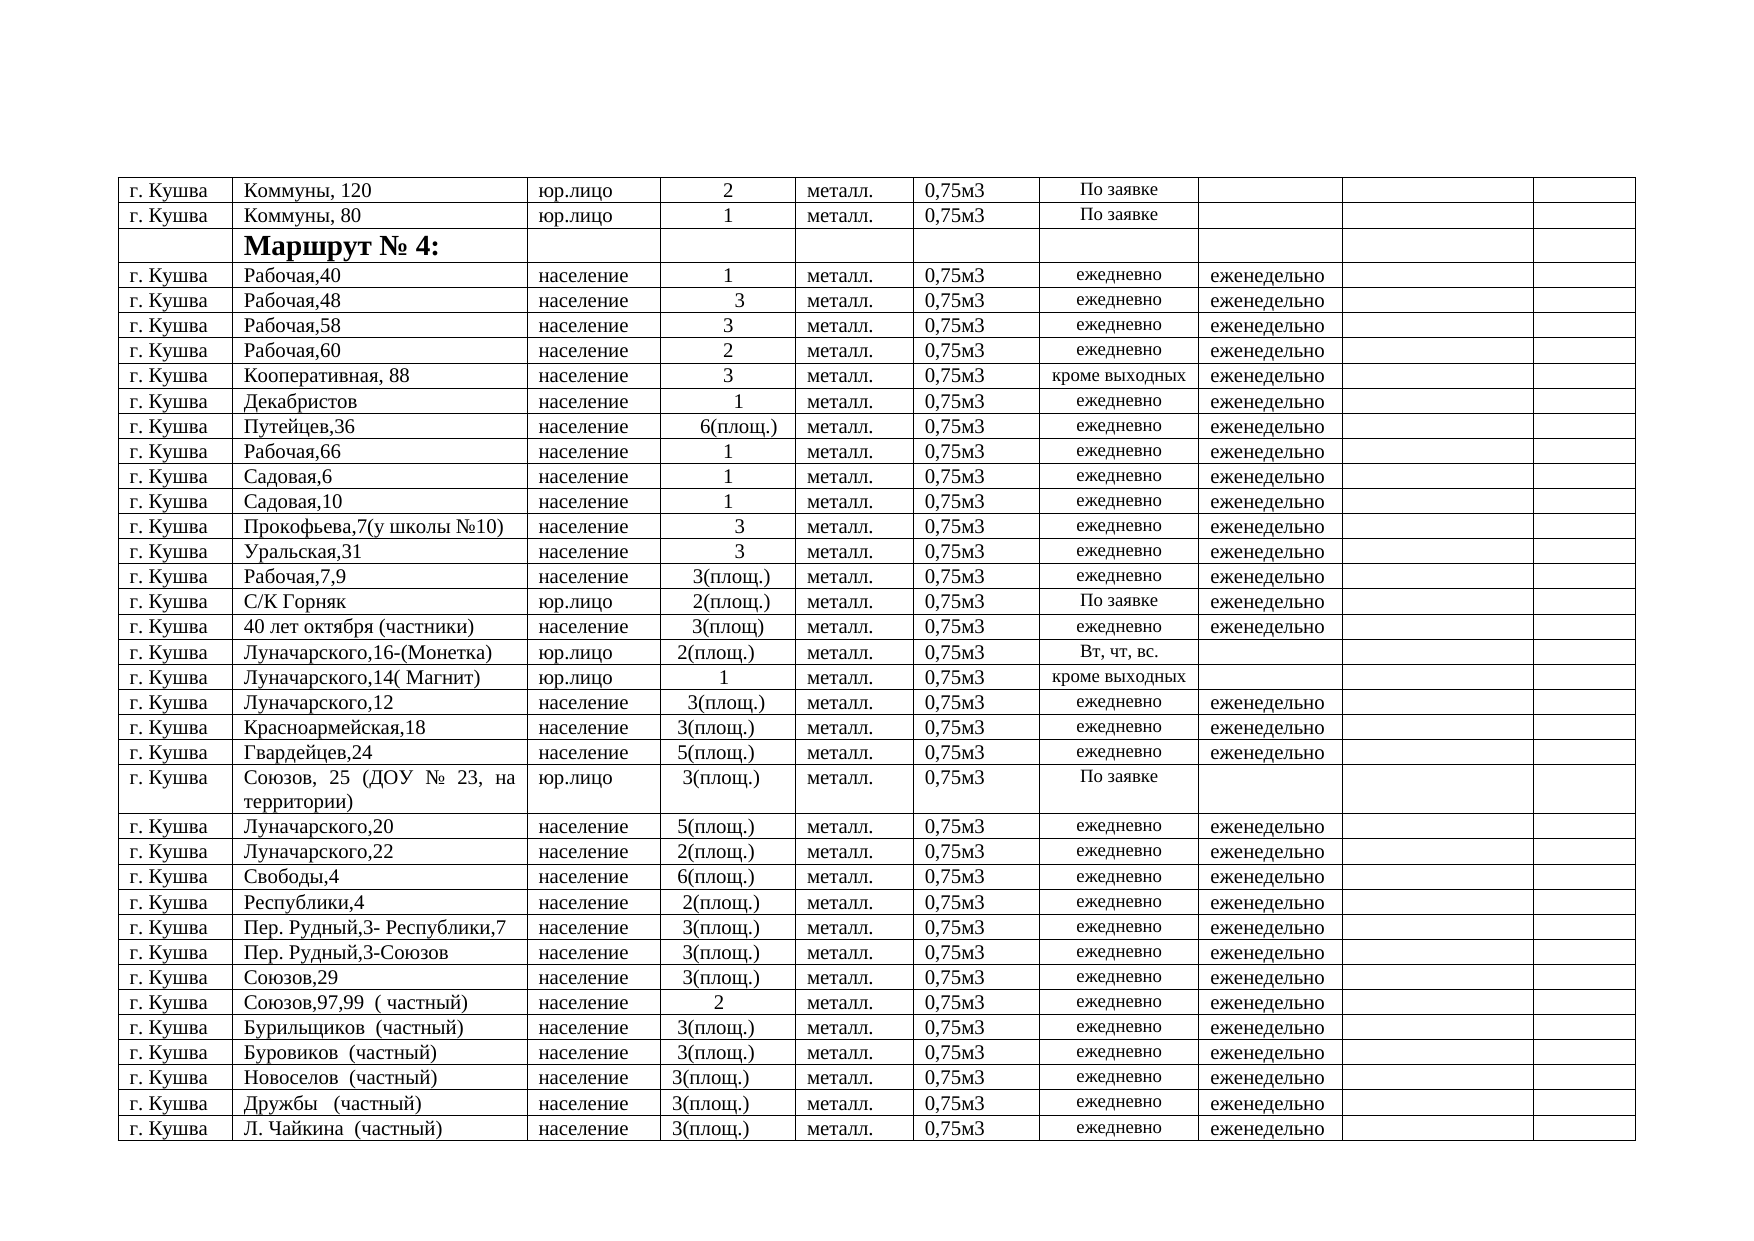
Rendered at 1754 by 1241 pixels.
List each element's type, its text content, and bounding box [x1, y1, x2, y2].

table_cell Коммуны, 80 [233, 203, 527, 227]
table_cell металл. [796, 489, 913, 513]
table_cell [1534, 1065, 1635, 1089]
table_cell еженедельно [1199, 313, 1342, 337]
table_cell [1534, 263, 1635, 287]
table_cell Рабочая,58 [233, 313, 527, 337]
table_cell [914, 229, 1039, 262]
table_cell еженедельно [1199, 1015, 1342, 1039]
table_cell металл. [796, 615, 913, 638]
table_cell население [528, 814, 660, 838]
table_cell ежедневно [1040, 1090, 1198, 1114]
table_cell [1534, 338, 1635, 362]
table_cell [1534, 589, 1635, 613]
table_cell юр.лицо [528, 203, 660, 227]
table_cell металл. [796, 690, 913, 714]
table_cell [1199, 203, 1342, 227]
table_cell население [528, 740, 660, 764]
table_cell [1343, 338, 1533, 362]
table_cell еженедельно [1199, 865, 1342, 888]
table_cell 0,75м3 [914, 514, 1039, 538]
table_cell г. Кушва [119, 839, 232, 863]
table_cell [1343, 839, 1533, 863]
table_cell [1534, 814, 1635, 838]
table_cell население [528, 990, 660, 1014]
table_cell 0,75м3 [914, 1116, 1039, 1139]
table_cell металл. [796, 1015, 913, 1039]
table_cell 2 [661, 338, 795, 362]
table_cell металл. [796, 313, 913, 337]
table_cell еженедельно [1199, 564, 1342, 588]
table_cell еженедельно [1199, 464, 1342, 488]
table_cell г. Кушва [119, 288, 232, 312]
table_cell 5(площ.) [661, 814, 795, 838]
table_cell [1343, 690, 1533, 714]
table_cell г. Кушва [119, 1116, 232, 1139]
table_cell металл. [796, 1116, 913, 1139]
table_cell еженедельно [1199, 940, 1342, 964]
table_cell Садовая,6 [233, 464, 527, 488]
table_cell ежедневно [1040, 990, 1198, 1014]
table_cell 1 [661, 464, 795, 488]
table_cell ежедневно [1040, 690, 1198, 714]
table_cell 2(площ.) [661, 890, 795, 914]
table_cell 1 [661, 203, 795, 227]
table_cell г. Кушва [119, 865, 232, 888]
table_cell еженедельно [1199, 814, 1342, 838]
table_cell Гвардейцев,24 [233, 740, 527, 764]
table_cell 3 [661, 313, 795, 337]
table_cell 0,75м3 [914, 489, 1039, 513]
table_cell По заявке [1040, 178, 1198, 202]
table_cell [1534, 364, 1635, 387]
table_cell г. Кушва [119, 1015, 232, 1039]
table_cell ежедневно [1040, 539, 1198, 563]
table_cell Союзов,29 [233, 965, 527, 989]
table_cell Красноармейская,18 [233, 715, 527, 739]
table_cell 1 [661, 489, 795, 513]
table_cell ежедневно [1040, 263, 1198, 287]
table_cell ежедневно [1040, 865, 1198, 888]
table_cell [1343, 229, 1533, 262]
table_cell 3(площ.) [661, 1116, 795, 1139]
table_cell население [528, 839, 660, 863]
table_cell [1199, 640, 1342, 664]
table_cell еженедельно [1199, 1116, 1342, 1139]
table_cell [1343, 814, 1533, 838]
table_cell По заявке [1040, 765, 1198, 813]
table_cell еженедельно [1199, 690, 1342, 714]
table_cell 0,75м3 [914, 1090, 1039, 1114]
table_cell [1534, 1090, 1635, 1114]
table_cell население [528, 288, 660, 312]
table_cell г. Кушва [119, 564, 232, 588]
table_cell [1199, 178, 1342, 202]
table_cell 2(площ.) [661, 640, 795, 664]
table_cell [1343, 514, 1533, 538]
table_cell Дружбы (частный) [233, 1090, 527, 1114]
table_cell еженедельно [1199, 364, 1342, 387]
table_cell ежедневно [1040, 1015, 1198, 1039]
table_cell [1534, 665, 1635, 689]
table_cell металл. [796, 539, 913, 563]
table_cell [1343, 414, 1533, 438]
table_cell [1534, 990, 1635, 1014]
table_cell металл. [796, 464, 913, 488]
table_cell население [528, 539, 660, 563]
table_cell Кооперативная, 88 [233, 364, 527, 387]
table_cell 0,75м3 [914, 313, 1039, 337]
table_cell [1534, 765, 1635, 813]
table_cell Л. Чайкина (частный) [233, 1116, 527, 1139]
table_cell Рабочая,66 [233, 439, 527, 463]
table_cell [1343, 288, 1533, 312]
table_cell металл. [796, 1065, 913, 1089]
table_cell [1343, 589, 1533, 613]
table_cell [1343, 665, 1533, 689]
table_cell 3(площ.) [661, 915, 795, 939]
table_cell 0,75м3 [914, 178, 1039, 202]
table_cell металл. [796, 839, 913, 863]
table_cell г. Кушва [119, 313, 232, 337]
table_cell [1534, 915, 1635, 939]
table_cell Вт, чт, вс. [1040, 640, 1198, 664]
table_cell 3 [661, 539, 795, 563]
table_cell население [528, 263, 660, 287]
table_cell 0,75м3 [914, 464, 1039, 488]
table_cell [1343, 1065, 1533, 1089]
table_cell [1343, 564, 1533, 588]
table_cell 0,75м3 [914, 564, 1039, 588]
table_cell г. Кушва [119, 915, 232, 939]
table_cell еженедельно [1199, 1065, 1342, 1089]
table_cell [1343, 539, 1533, 563]
table_cell [1343, 990, 1533, 1014]
table_cell [1534, 178, 1635, 202]
table_cell еженедельно [1199, 414, 1342, 438]
table_cell металл. [796, 865, 913, 888]
table_cell [1343, 178, 1533, 202]
table_cell г. Кушва [119, 665, 232, 689]
table_cell население [528, 313, 660, 337]
table_cell 0,75м3 [914, 665, 1039, 689]
table_cell ежедневно [1040, 814, 1198, 838]
table_cell 0,75м3 [914, 690, 1039, 714]
table_cell 3 [661, 288, 795, 312]
table_cell ежедневно [1040, 464, 1198, 488]
table_cell ежедневно [1040, 439, 1198, 463]
table_cell кроме выходных [1040, 665, 1198, 689]
table_cell металл. [796, 1040, 913, 1064]
table_cell 0,75м3 [914, 338, 1039, 362]
table_cell еженедельно [1199, 615, 1342, 638]
table_cell еженедельно [1199, 915, 1342, 939]
table_cell 0,75м3 [914, 940, 1039, 964]
table_cell Пер. Рудный,3- Республики,7 [233, 915, 527, 939]
table_cell юр.лицо [528, 178, 660, 202]
table_cell 2 [661, 178, 795, 202]
table_cell [1534, 615, 1635, 638]
table_cell население [528, 464, 660, 488]
table_cell 3(площ.) [661, 1040, 795, 1064]
table_cell 0,75м3 [914, 890, 1039, 914]
table_cell 1 [661, 263, 795, 287]
table_cell г. Кушва [119, 1040, 232, 1064]
table_cell [1534, 690, 1635, 714]
table_cell еженедельно [1199, 514, 1342, 538]
table_cell Новоселов (частный) [233, 1065, 527, 1089]
table_cell [1534, 890, 1635, 914]
table_cell население [528, 489, 660, 513]
table_cell Свободы,4 [233, 865, 527, 888]
table_cell Луначарского,22 [233, 839, 527, 863]
table_cell 3(площ.) [661, 715, 795, 739]
table_cell Рабочая,48 [233, 288, 527, 312]
table_cell ежедневно [1040, 890, 1198, 914]
table_cell население [528, 890, 660, 914]
table_cell г. Кушва [119, 1065, 232, 1089]
table_cell Рабочая,7,9 [233, 564, 527, 588]
table_cell 0,75м3 [914, 990, 1039, 1014]
table_cell еженедельно [1199, 965, 1342, 989]
table_cell Бурильщиков (частный) [233, 1015, 527, 1039]
table_cell [1343, 615, 1533, 638]
table_cell [1343, 1090, 1533, 1114]
table_cell [1534, 288, 1635, 312]
table_cell население [528, 1065, 660, 1089]
table_cell еженедельно [1199, 389, 1342, 413]
table_cell г. Кушва [119, 389, 232, 413]
table_cell население [528, 615, 660, 638]
table_cell металл. [796, 178, 913, 202]
table_cell ежедневно [1040, 740, 1198, 764]
table_cell еженедельно [1199, 890, 1342, 914]
table_cell [661, 229, 795, 262]
table_cell [1534, 203, 1635, 227]
table_cell еженедельно [1199, 990, 1342, 1014]
table_cell ежедневно [1040, 389, 1198, 413]
table_cell 1 [661, 389, 795, 413]
table_cell еженедельно [1199, 539, 1342, 563]
table_cell еженедельно [1199, 1040, 1342, 1064]
table_cell металл. [796, 288, 913, 312]
table_cell 0,75м3 [914, 439, 1039, 463]
table_cell [1534, 439, 1635, 463]
table_cell [1343, 915, 1533, 939]
table_cell ежедневно [1040, 965, 1198, 989]
table_cell г. Кушва [119, 990, 232, 1014]
table_cell металл. [796, 715, 913, 739]
table_cell г. Кушва [119, 414, 232, 438]
table_cell [1343, 1040, 1533, 1064]
table_cell Декабристов [233, 389, 527, 413]
table_cell 1 [661, 439, 795, 463]
table_cell ежедневно [1040, 1065, 1198, 1089]
table_cell ежедневно [1040, 1040, 1198, 1064]
table_cell [1343, 640, 1533, 664]
table_cell г. Кушва [119, 263, 232, 287]
table_cell Прокофьева,7(у школы №10) [233, 514, 527, 538]
table_cell население [528, 690, 660, 714]
table_cell металл. [796, 740, 913, 764]
table_cell [1534, 640, 1635, 664]
table_cell [1534, 414, 1635, 438]
table_cell ежедневно [1040, 338, 1198, 362]
table_cell г. Кушва [119, 765, 232, 813]
table_cell 0,75м3 [914, 288, 1039, 312]
table_cell юр.лицо [528, 589, 660, 613]
table_cell 0,75м3 [914, 615, 1039, 638]
table_cell Республики,4 [233, 890, 527, 914]
table_cell г. Кушва [119, 489, 232, 513]
table_cell металл. [796, 414, 913, 438]
table_cell [1343, 489, 1533, 513]
table_cell г. Кушва [119, 965, 232, 989]
table_cell г. Кушва [119, 1090, 232, 1114]
table_cell металл. [796, 1090, 913, 1114]
table_cell металл. [796, 990, 913, 1014]
table_cell ежедневно [1040, 915, 1198, 939]
table_cell население [528, 1116, 660, 1139]
table_cell металл. [796, 665, 913, 689]
table_cell 0,75м3 [914, 263, 1039, 287]
table_cell 0,75м3 [914, 1065, 1039, 1089]
table_cell [1343, 464, 1533, 488]
table_cell [1534, 740, 1635, 764]
table_cell 0,75м3 [914, 1015, 1039, 1039]
table_cell 0,75м3 [914, 389, 1039, 413]
table_cell [1534, 1116, 1635, 1139]
table_cell население [528, 389, 660, 413]
table_cell 3(площ.) [661, 1015, 795, 1039]
table_cell [1534, 839, 1635, 863]
table_cell г. Кушва [119, 203, 232, 227]
table_cell [1343, 389, 1533, 413]
table_cell г. Кушва [119, 690, 232, 714]
table_cell 3(площ.) [661, 690, 795, 714]
table_cell 0,75м3 [914, 740, 1039, 764]
table_cell металл. [796, 389, 913, 413]
table_cell металл. [796, 514, 913, 538]
table_cell металл. [796, 915, 913, 939]
table_cell ежедневно [1040, 564, 1198, 588]
table_cell 3(площ.) [661, 1090, 795, 1114]
table_cell еженедельно [1199, 740, 1342, 764]
table_cell 2(площ.) [661, 589, 795, 613]
table_cell население [528, 965, 660, 989]
table_cell металл. [796, 640, 913, 664]
table_cell юр.лицо [528, 665, 660, 689]
table_cell ежедневно [1040, 489, 1198, 513]
table_cell [1343, 965, 1533, 989]
table_cell 6(площ.) [661, 865, 795, 888]
table_cell 3 [661, 364, 795, 387]
table_cell По заявке [1040, 203, 1198, 227]
table_cell металл. [796, 203, 913, 227]
table_cell [1343, 765, 1533, 813]
table_cell 0,75м3 [914, 640, 1039, 664]
table_cell [1534, 865, 1635, 888]
table_cell [1534, 514, 1635, 538]
table_cell [1343, 313, 1533, 337]
table_cell 0,75м3 [914, 715, 1039, 739]
table_cell Буровиков (частный) [233, 1040, 527, 1064]
table_cell ежедневно [1040, 313, 1198, 337]
table_cell Маршрут № 4: [233, 229, 527, 262]
table_cell [1343, 263, 1533, 287]
table_cell [1343, 740, 1533, 764]
table_cell 40 лет октября (частники) [233, 615, 527, 638]
table_cell г. Кушва [119, 589, 232, 613]
table_cell 0,75м3 [914, 539, 1039, 563]
table_cell еженедельно [1199, 715, 1342, 739]
table_cell г. Кушва [119, 539, 232, 563]
table_cell По заявке [1040, 589, 1198, 613]
table_cell 0,75м3 [914, 589, 1039, 613]
table_cell Луначарского,20 [233, 814, 527, 838]
table_cell население [528, 514, 660, 538]
table_cell ежедневно [1040, 288, 1198, 312]
table_cell металл. [796, 564, 913, 588]
table_cell г. Кушва [119, 715, 232, 739]
table_cell 0,75м3 [914, 814, 1039, 838]
table_cell [1343, 364, 1533, 387]
table_cell [1199, 665, 1342, 689]
table_cell С/К Горняк [233, 589, 527, 613]
table_cell [1343, 715, 1533, 739]
table_cell г. Кушва [119, 615, 232, 638]
table_cell еженедельно [1199, 439, 1342, 463]
table_cell [1040, 229, 1198, 262]
table_cell еженедельно [1199, 263, 1342, 287]
table_cell 3(площ.) [661, 765, 795, 813]
table_cell 3(площ.) [661, 1065, 795, 1089]
table_cell население [528, 940, 660, 964]
table_cell металл. [796, 589, 913, 613]
table_cell [1199, 229, 1342, 262]
table_cell [528, 229, 660, 262]
table_cell [1534, 1040, 1635, 1064]
table_cell Луначарского,14( Магнит) [233, 665, 527, 689]
table_cell Коммуны, 120 [233, 178, 527, 202]
table_cell 0,75м3 [914, 765, 1039, 813]
table_cell г. Кушва [119, 439, 232, 463]
table_cell Союзов, 25 (ДОУ № 23, на территории) [233, 765, 527, 813]
table_cell Рабочая,40 [233, 263, 527, 287]
table_cell кроме выходных [1040, 364, 1198, 387]
table_cell 3 [661, 514, 795, 538]
table_cell 0,75м3 [914, 915, 1039, 939]
table_cell [119, 229, 232, 262]
table_cell ежедневно [1040, 514, 1198, 538]
table_cell металл. [796, 765, 913, 813]
table_cell [1534, 539, 1635, 563]
table_cell Садовая,10 [233, 489, 527, 513]
table_cell население [528, 439, 660, 463]
table_cell г. Кушва [119, 814, 232, 838]
table_cell г. Кушва [119, 514, 232, 538]
table_cell население [528, 715, 660, 739]
table_cell [1343, 1116, 1533, 1139]
table_cell 3(площ) [661, 615, 795, 638]
table_cell Пер. Рудный,3-Союзов [233, 940, 527, 964]
table_cell металл. [796, 439, 913, 463]
table_cell [1343, 439, 1533, 463]
table_cell население [528, 1090, 660, 1114]
table_cell 3(площ.) [661, 940, 795, 964]
table_cell 0,75м3 [914, 364, 1039, 387]
table_cell еженедельно [1199, 839, 1342, 863]
table_cell металл. [796, 338, 913, 362]
table_cell 0,75м3 [914, 1040, 1039, 1064]
table_cell [1343, 865, 1533, 888]
table_cell г. Кушва [119, 890, 232, 914]
table_cell 2 [661, 990, 795, 1014]
table_cell Путейцев,36 [233, 414, 527, 438]
table_cell г. Кушва [119, 940, 232, 964]
table_cell Рабочая,60 [233, 338, 527, 362]
table_cell металл. [796, 890, 913, 914]
table_cell металл. [796, 940, 913, 964]
table_cell еженедельно [1199, 489, 1342, 513]
table_cell [1343, 203, 1533, 227]
table_cell металл. [796, 364, 913, 387]
table_cell 1 [661, 665, 795, 689]
table_cell [1343, 1015, 1533, 1039]
table_cell ежедневно [1040, 414, 1198, 438]
table_cell Союзов,97,99 ( частный) [233, 990, 527, 1014]
table_cell [1534, 313, 1635, 337]
table_cell г. Кушва [119, 338, 232, 362]
table_cell [1534, 229, 1635, 262]
table_cell [1534, 389, 1635, 413]
table_cell 0,75м3 [914, 965, 1039, 989]
table_cell 0,75м3 [914, 839, 1039, 863]
table_cell население [528, 915, 660, 939]
table_cell [1534, 1015, 1635, 1039]
table_cell металл. [796, 814, 913, 838]
table_cell ежедневно [1040, 615, 1198, 638]
table_cell г. Кушва [119, 178, 232, 202]
table_cell ежедневно [1040, 1116, 1198, 1139]
table_cell население [528, 414, 660, 438]
table_cell население [528, 865, 660, 888]
table_cell население [528, 564, 660, 588]
table_cell еженедельно [1199, 338, 1342, 362]
table_cell [1199, 765, 1342, 813]
table_cell Уральская,31 [233, 539, 527, 563]
table_cell г. Кушва [119, 640, 232, 664]
table_cell [1534, 489, 1635, 513]
table_cell [1534, 564, 1635, 588]
table_cell [1534, 715, 1635, 739]
table_cell население [528, 364, 660, 387]
table_cell ежедневно [1040, 839, 1198, 863]
table_cell [1534, 464, 1635, 488]
table_cell 0,75м3 [914, 414, 1039, 438]
table_cell 0,75м3 [914, 203, 1039, 227]
table_cell Луначарского,16-(Монетка) [233, 640, 527, 664]
table_cell металл. [796, 965, 913, 989]
table_cell население [528, 1040, 660, 1064]
table_cell г. Кушва [119, 464, 232, 488]
table_cell 3(площ.) [661, 564, 795, 588]
table_cell г. Кушва [119, 364, 232, 387]
table_cell юр.лицо [528, 640, 660, 664]
table_cell еженедельно [1199, 288, 1342, 312]
table_cell население [528, 1015, 660, 1039]
table_cell [1343, 890, 1533, 914]
table_cell 0,75м3 [914, 865, 1039, 888]
table_cell ежедневно [1040, 940, 1198, 964]
table_cell 3(площ.) [661, 965, 795, 989]
table_cell еженедельно [1199, 1090, 1342, 1114]
table_cell 6(площ.) [661, 414, 795, 438]
table_cell [1534, 940, 1635, 964]
table_cell [796, 229, 913, 262]
table_cell [1343, 940, 1533, 964]
table_cell юр.лицо [528, 765, 660, 813]
table_cell г. Кушва [119, 740, 232, 764]
table_cell [1534, 965, 1635, 989]
table_cell Луначарского,12 [233, 690, 527, 714]
table_cell ежедневно [1040, 715, 1198, 739]
table_cell 5(площ.) [661, 740, 795, 764]
table_cell еженедельно [1199, 589, 1342, 613]
table_cell население [528, 338, 660, 362]
table_cell металл. [796, 263, 913, 287]
table_cell 2(площ.) [661, 839, 795, 863]
